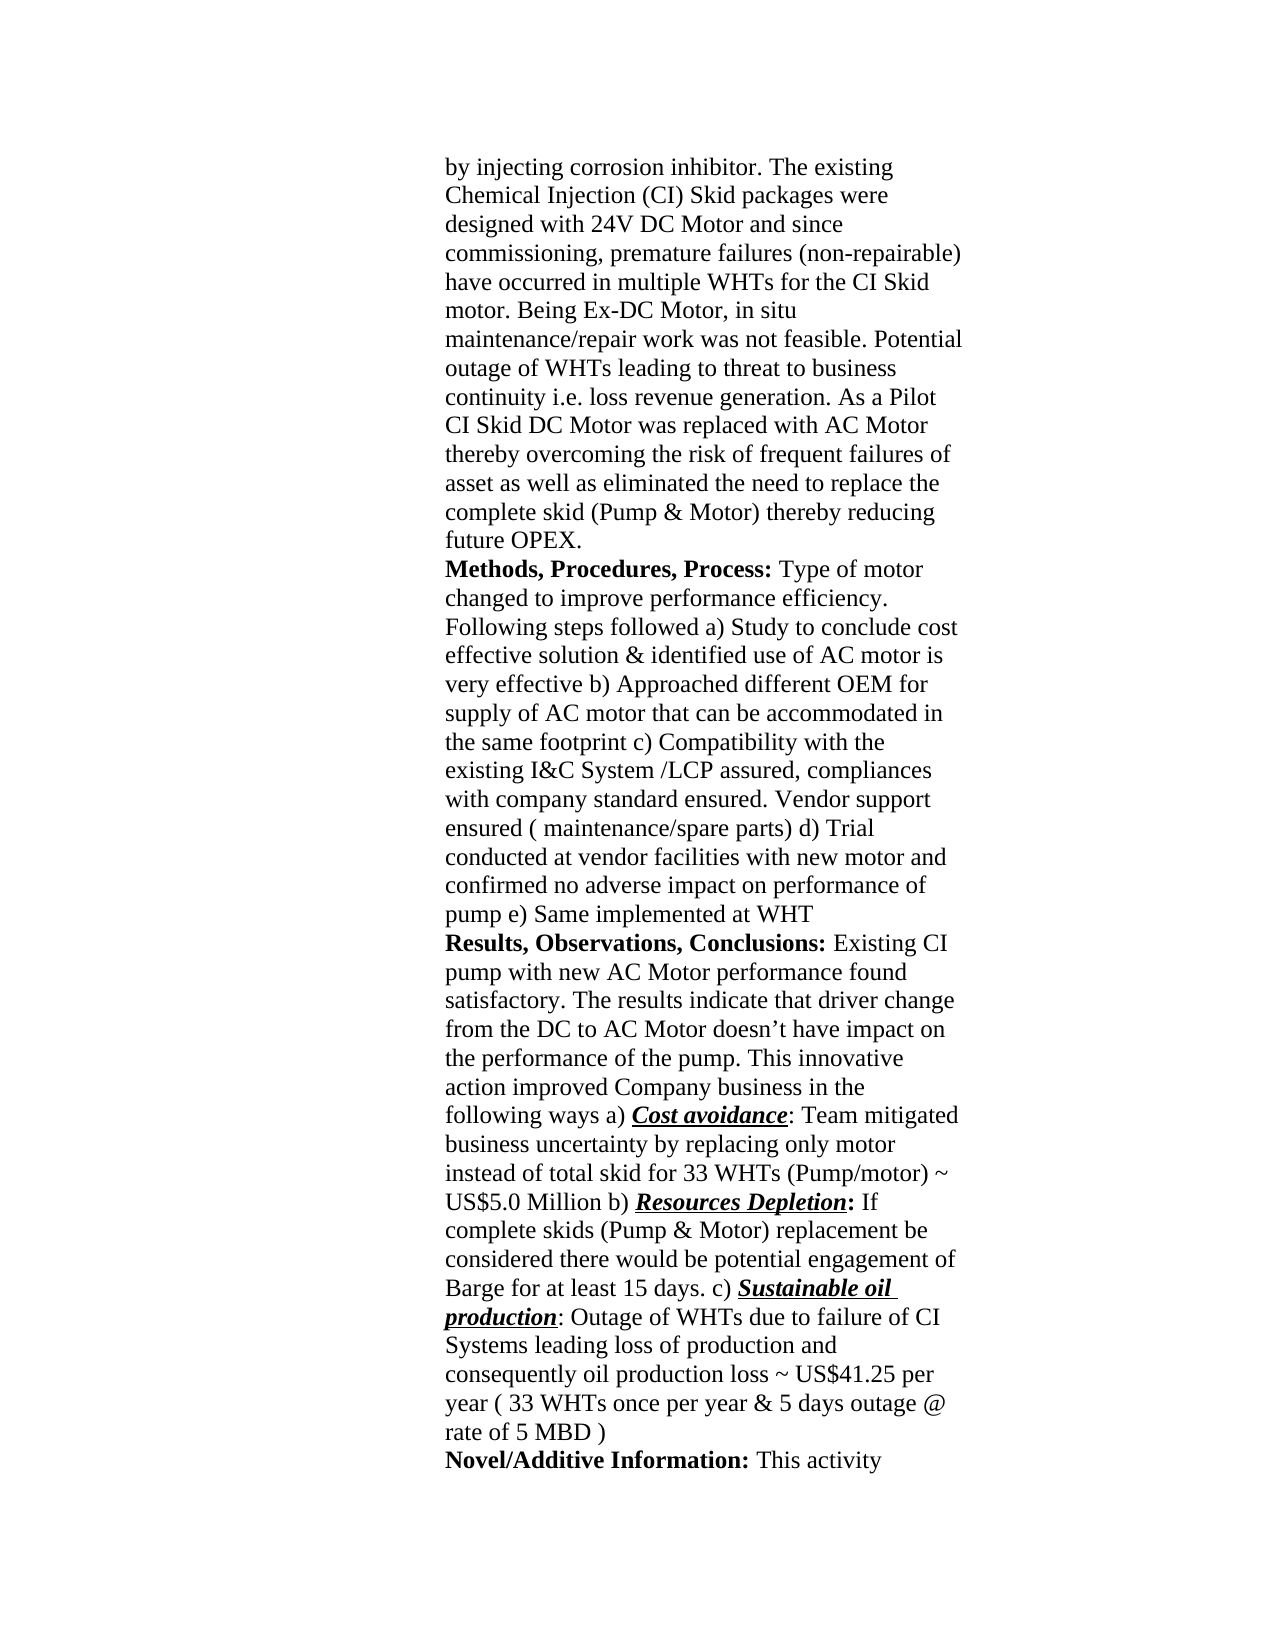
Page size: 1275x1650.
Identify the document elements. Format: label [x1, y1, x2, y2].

table_header [150, 150, 1125, 1476]
